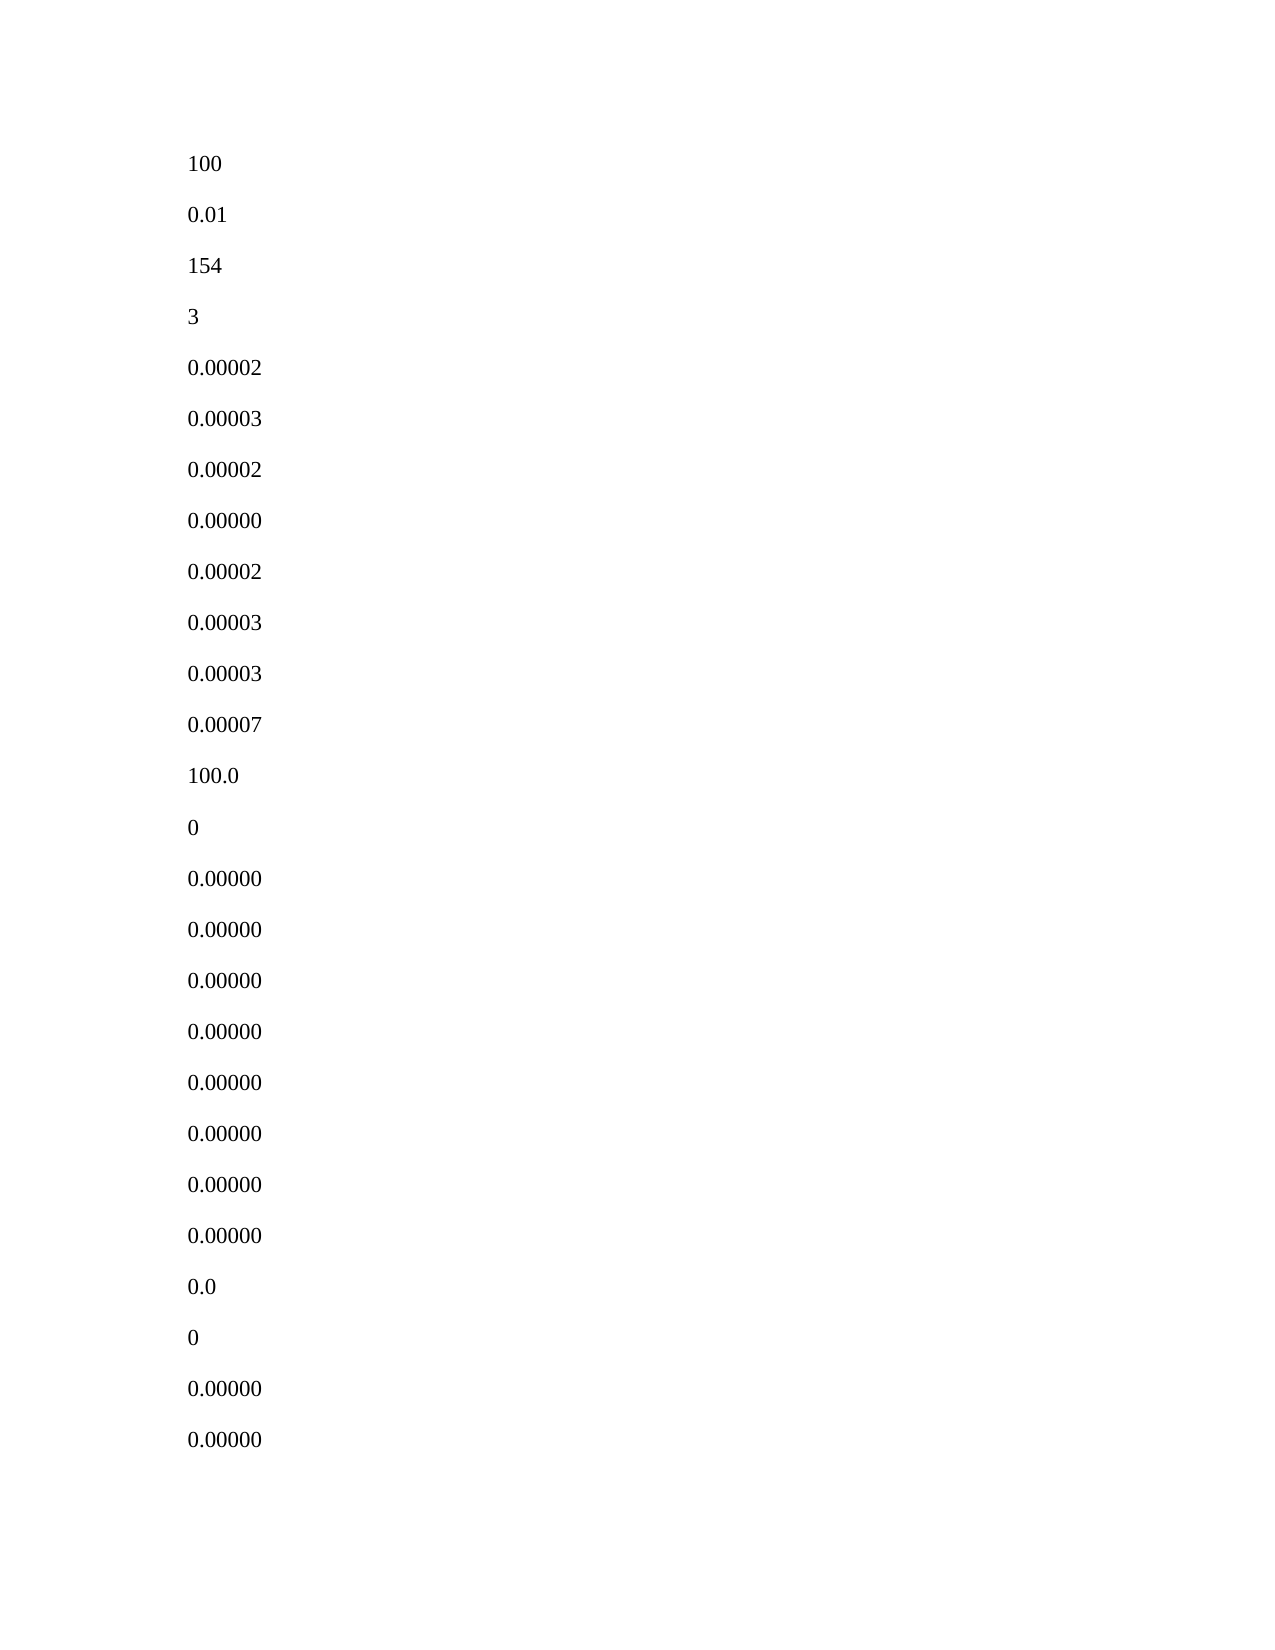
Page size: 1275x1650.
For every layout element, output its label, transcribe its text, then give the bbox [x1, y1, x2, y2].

table_header 100 [176, 150, 1076, 201]
table_cell 0.00003 [176, 405, 1076, 456]
table_cell 0.00007 [176, 711, 1076, 762]
table_cell 0.00000 [176, 1222, 1076, 1273]
table_cell 0.0 [176, 1273, 1076, 1324]
table_cell 0.00000 [176, 865, 1076, 916]
table_cell 154 [176, 252, 1076, 303]
table_cell 0.00000 [176, 1018, 1076, 1069]
table_cell 0.00000 [176, 1426, 1076, 1477]
table_cell 3 [176, 303, 1076, 354]
table_cell 0.00000 [176, 1375, 1076, 1426]
table_cell 0 [176, 814, 1076, 864]
table_cell 0.00002 [176, 558, 1076, 609]
table_cell 0.00000 [176, 1069, 1076, 1120]
table_cell 0 [176, 1324, 1076, 1375]
table_cell 0.00000 [176, 1120, 1076, 1171]
table_cell 0.00000 [176, 916, 1076, 967]
table_cell 0.00002 [176, 354, 1076, 405]
table_cell 0.00000 [176, 1171, 1076, 1222]
table_cell 100.0 [176, 763, 1076, 813]
table_cell 0.00000 [176, 507, 1076, 558]
table_cell 0.00003 [176, 660, 1076, 711]
table_cell 0.00000 [176, 967, 1076, 1018]
table_cell 0.00002 [176, 456, 1076, 507]
table_cell 0.01 [176, 201, 1076, 252]
table_cell 0.00003 [176, 609, 1076, 660]
